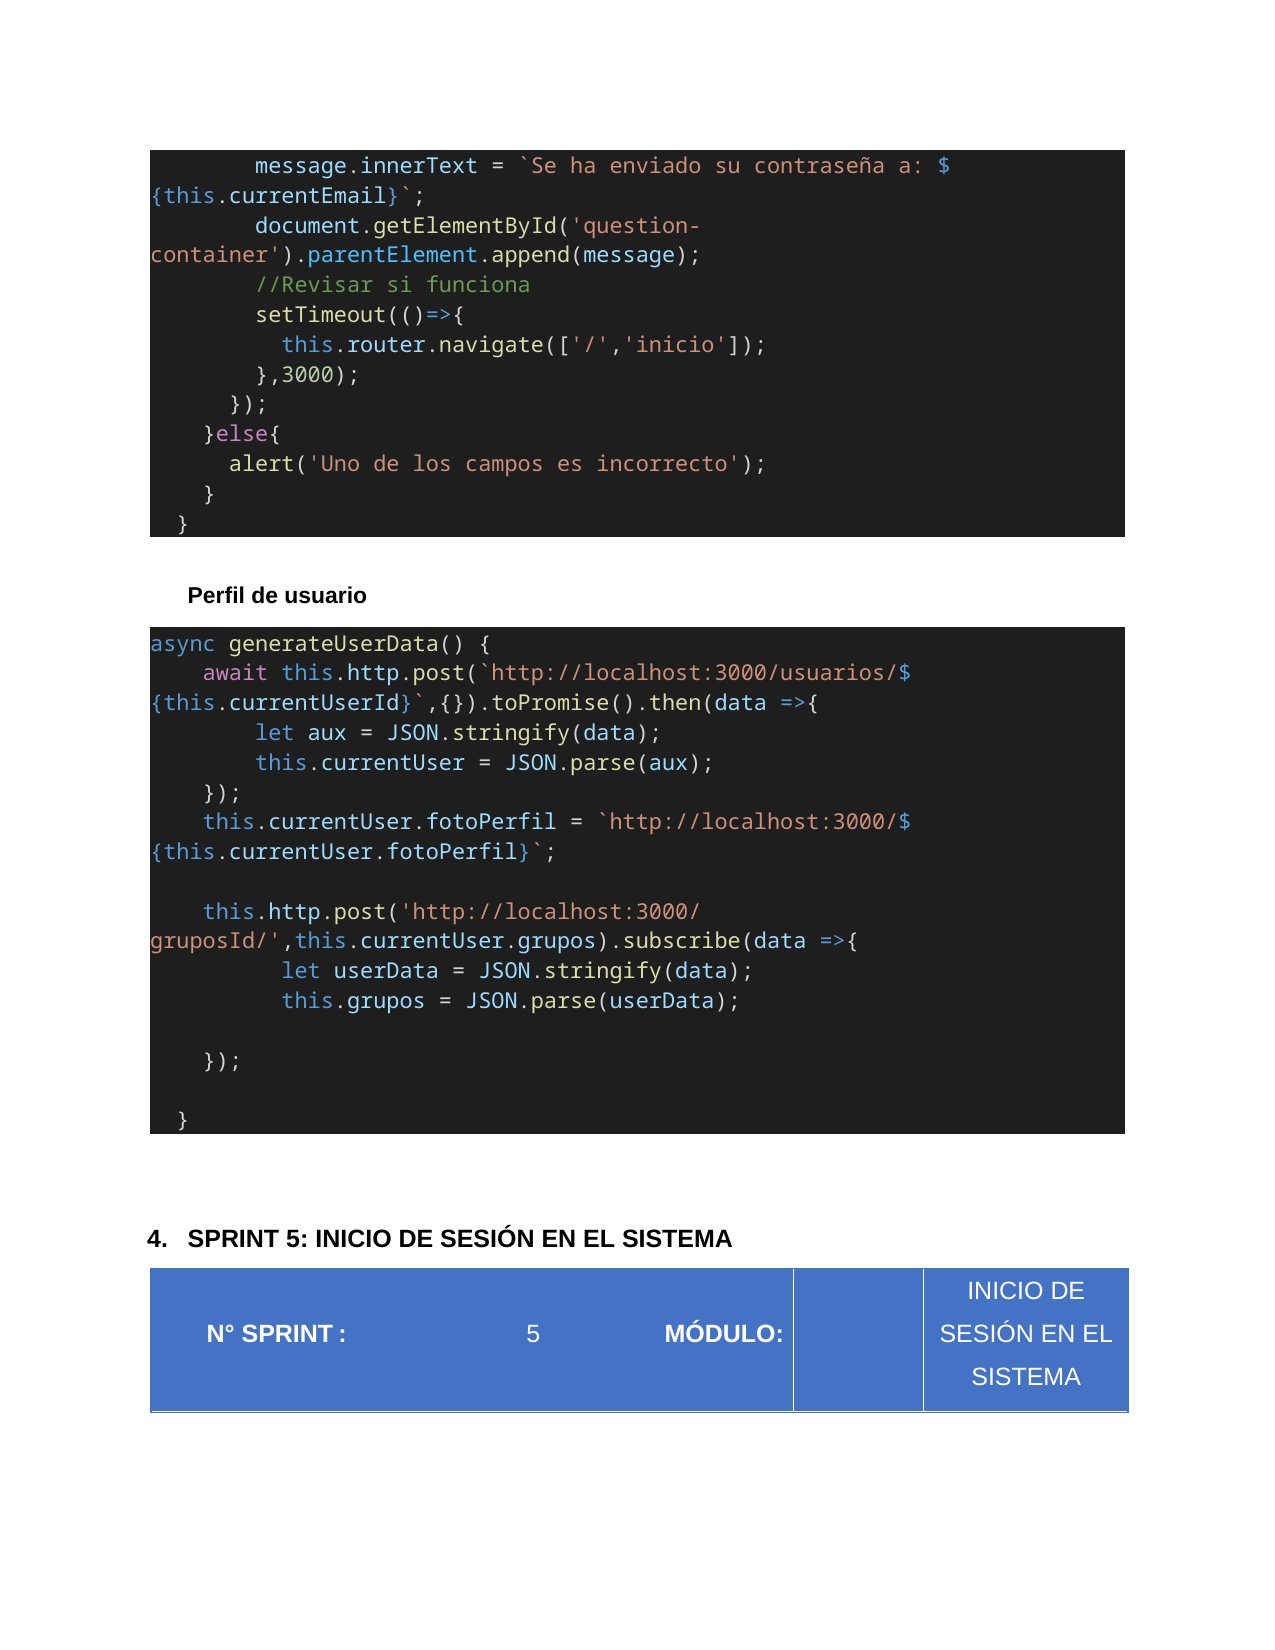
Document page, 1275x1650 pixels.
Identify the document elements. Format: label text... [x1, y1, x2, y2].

table_header INICIO DE SESIÓN EN EL SISTEMA [924, 1269, 1127, 1411]
text } [150, 478, 1125, 507]
text }else{ [150, 418, 1125, 448]
text this.currentUser.fotoPerfil = `http://localhost:3000/${this.currentUser.fotoPerfil}`; [150, 806, 1125, 866]
table_header MÓDULO: [659, 1269, 793, 1411]
text this.router.navigate(['/','inicio']); [150, 329, 1125, 358]
text let userData = JSON.stringify(data); [150, 955, 1125, 985]
text let aux = JSON.stringify(data); [150, 717, 1125, 747]
table_header [794, 1269, 923, 1411]
text }); [150, 1044, 1125, 1074]
text async generateUserData() { [150, 627, 1125, 657]
subtitle SPRINT 5: INICIO DE SESIÓN EN EL SISTEMA [147, 1224, 1125, 1253]
text setTimeout(()=>{ [150, 299, 1125, 329]
text this.currentUser = JSON.parse(aux); [150, 747, 1125, 776]
text message.innerText = `Se ha enviado su contraseña a: ${this.currentEmail}`; [150, 150, 1125, 209]
text await this.http.post(`http://localhost:3000/usuarios/${this.currentUserId}`,{}).toPromise().then(data =>{ [150, 657, 1125, 717]
text }); [150, 388, 1125, 418]
text Perfil de usuario [187, 582, 1125, 609]
text }); [150, 776, 1125, 806]
text this.http.post('http://localhost:3000/gruposId/',this.currentUser.grupos).subscribe(data =>{ [150, 896, 1125, 955]
text } [150, 507, 1125, 537]
text document.getElementById('question-container').parentElement.append(message); [150, 209, 1125, 269]
text } [150, 1104, 1125, 1134]
text this.grupos = JSON.parse(userData); [150, 985, 1125, 1044]
text alert('Uno de los campos es incorrecto'); [150, 448, 1125, 478]
table_header N° SPRINT : [152, 1269, 401, 1411]
text //Revisar si funciona [150, 269, 1125, 299]
table_header 5 [401, 1269, 659, 1411]
text },3000); [150, 358, 1125, 388]
